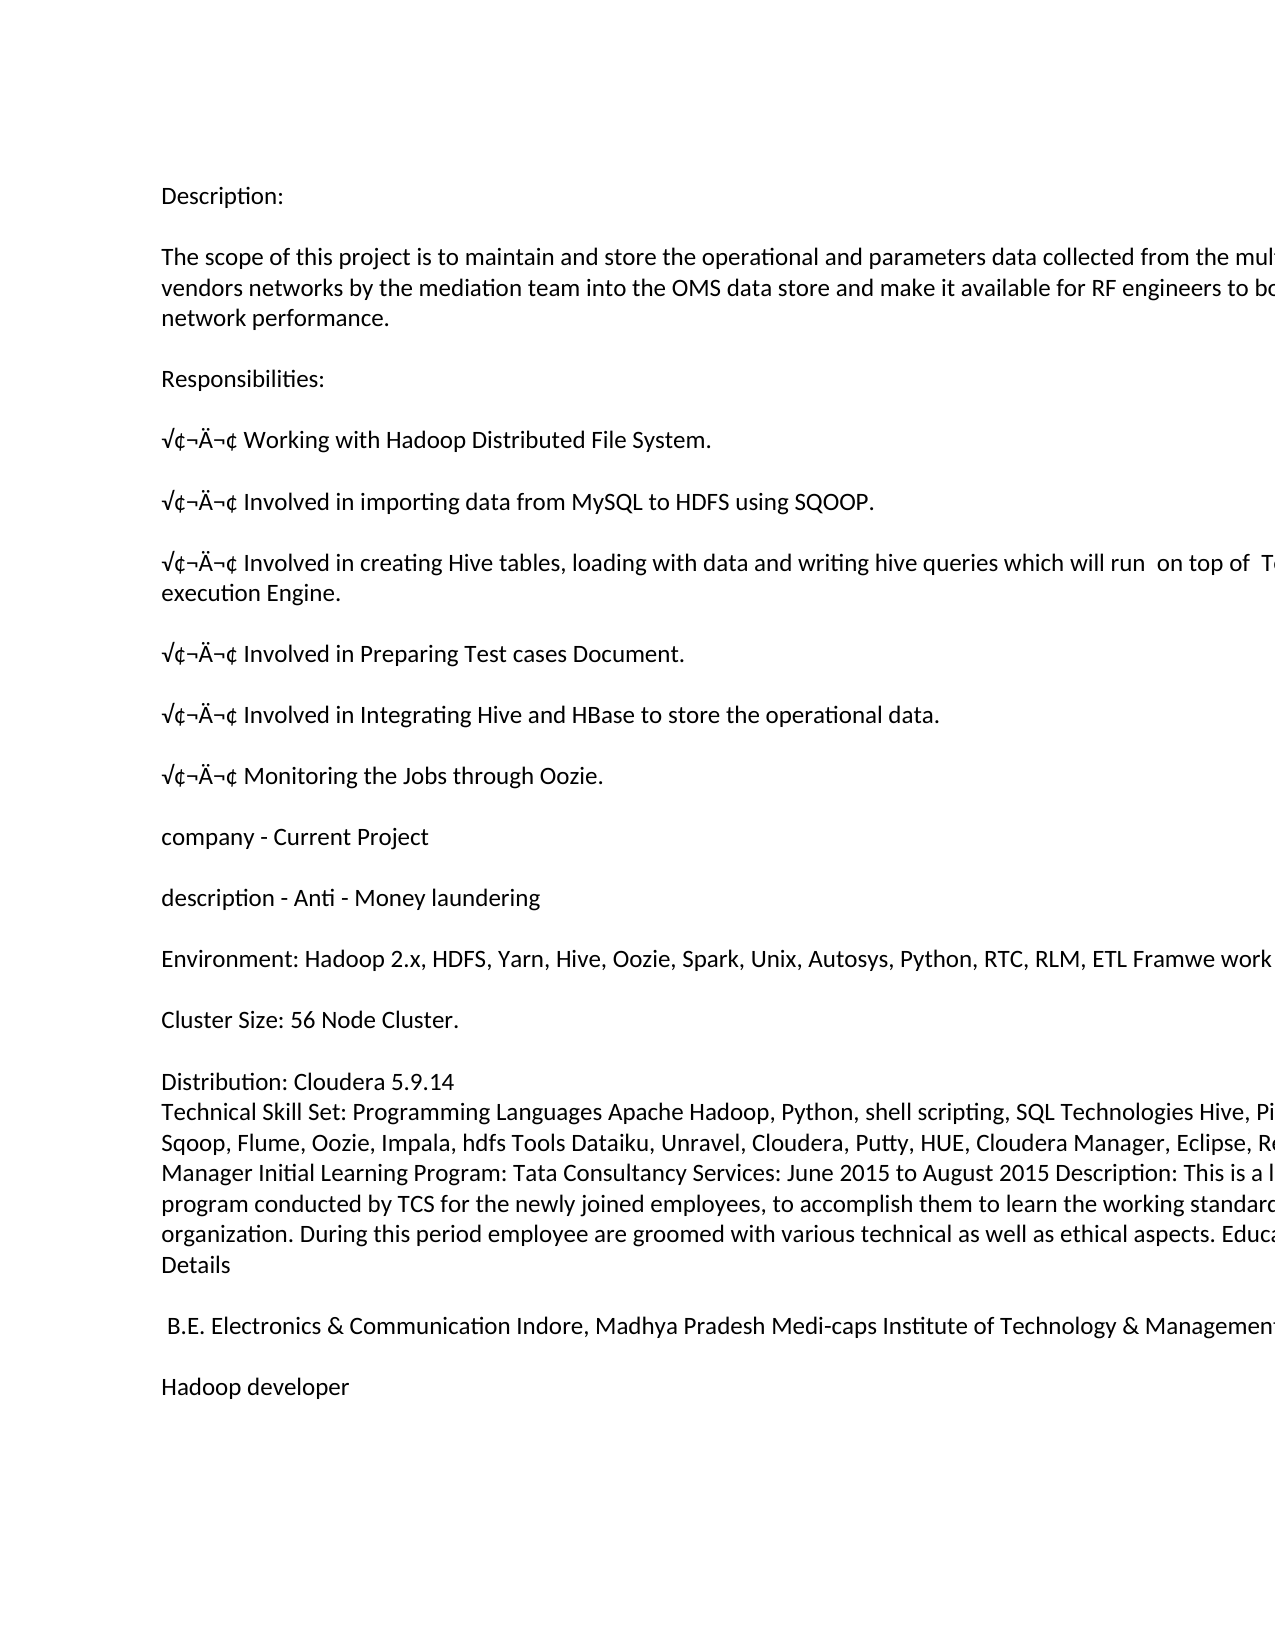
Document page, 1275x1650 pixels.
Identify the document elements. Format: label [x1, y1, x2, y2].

table_cell [150, 1096, 1275, 1493]
table_cell [150, 150, 1275, 1096]
